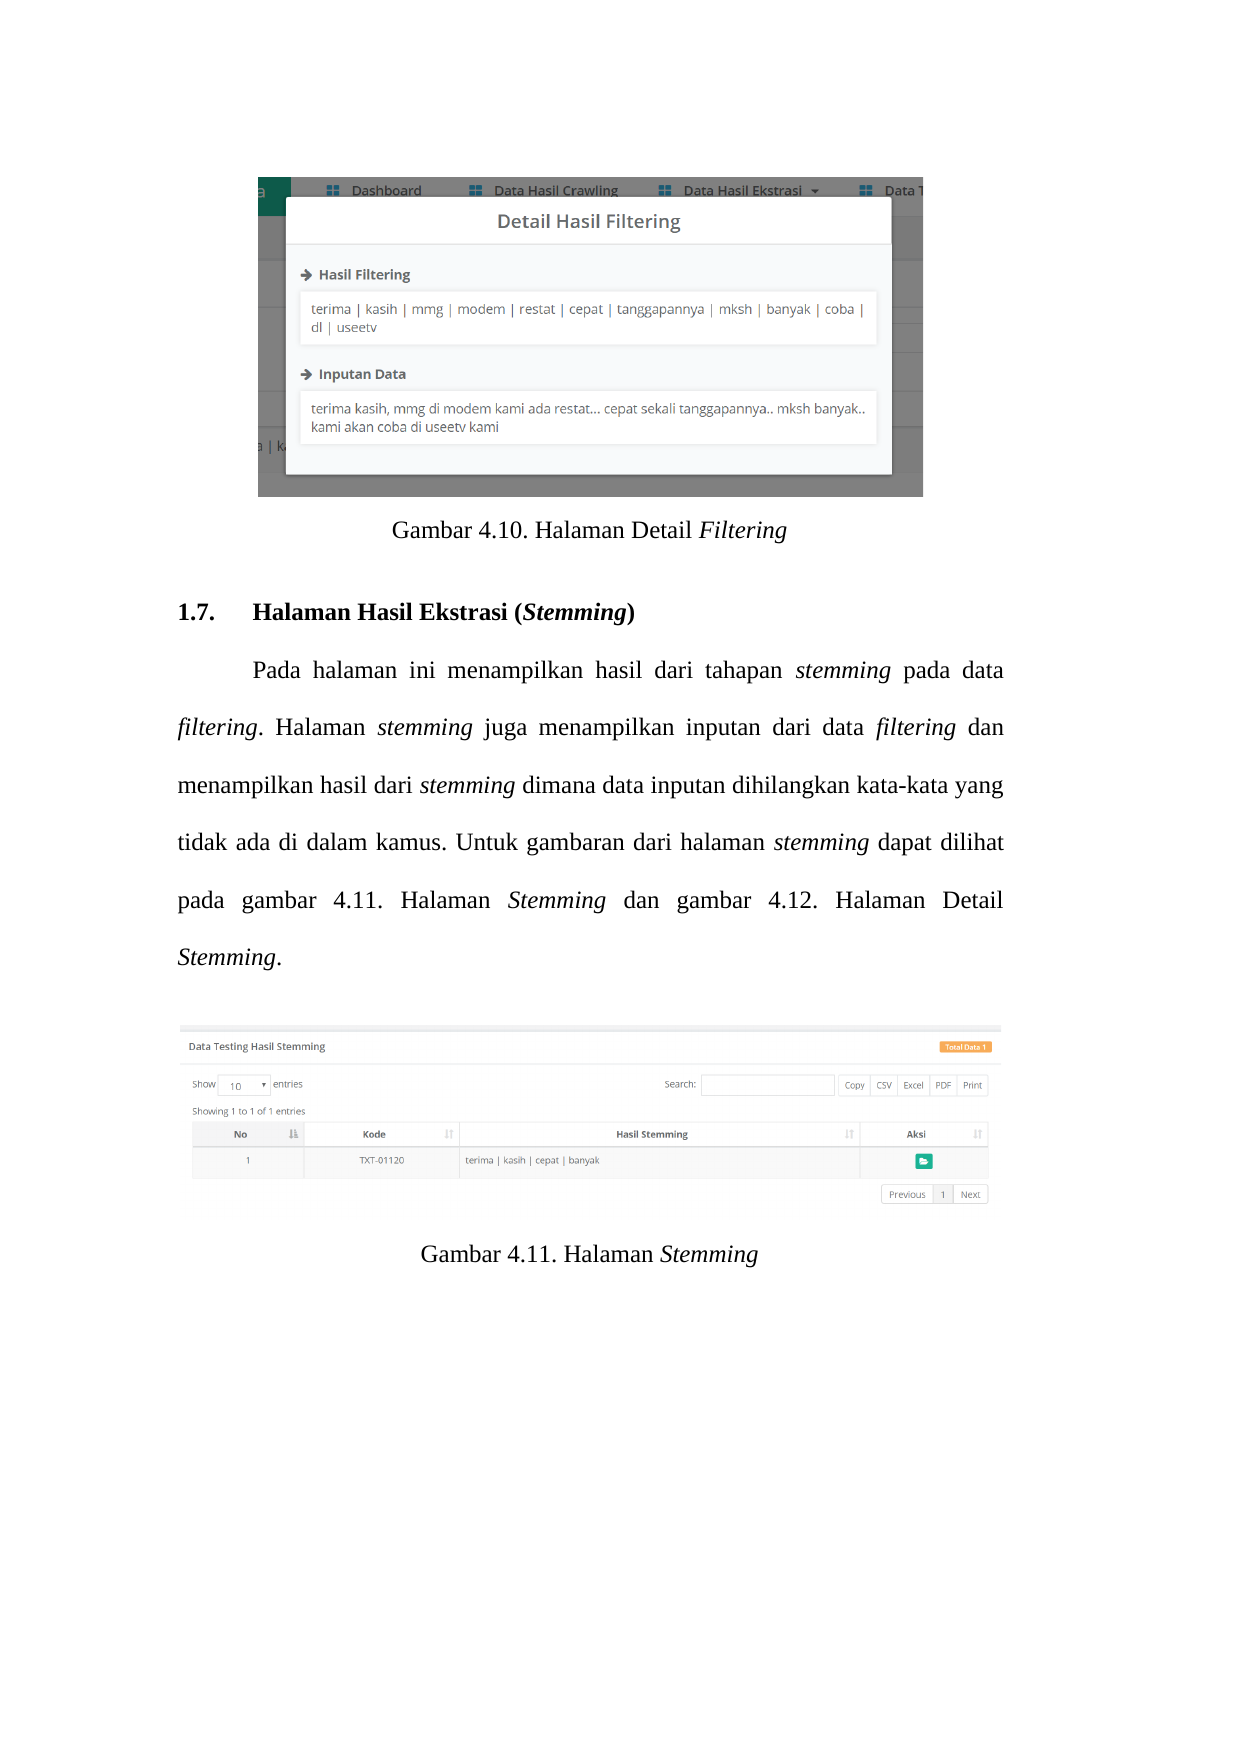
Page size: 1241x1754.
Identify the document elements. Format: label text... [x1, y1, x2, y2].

text Gambar 4.11. Halaman Stemming [177, 1239, 1004, 1267]
picture [258, 177, 924, 497]
text Pada halaman ini menampilkan hasil dari tahapan stemming pada data filtering. Halaman stemming juga menampilkan inputan dari data filtering dan menampilkan hasil dari stemming dimana data inputan dihilangkan kata-kata yang tidak ada di dalam kamus. Untuk gambaran dari halaman stemming dapat dilihat pada gambar 4.11. Halaman Stemming dan gambar 4.12. Halaman Detail Stemming. [177, 655, 1004, 971]
text Gambar 4.10. Halaman Detail Filtering [177, 515, 1004, 544]
subtitle Halaman Hasil Ekstrasi (Stemming) [177, 597, 1004, 626]
picture [180, 1025, 1002, 1220]
